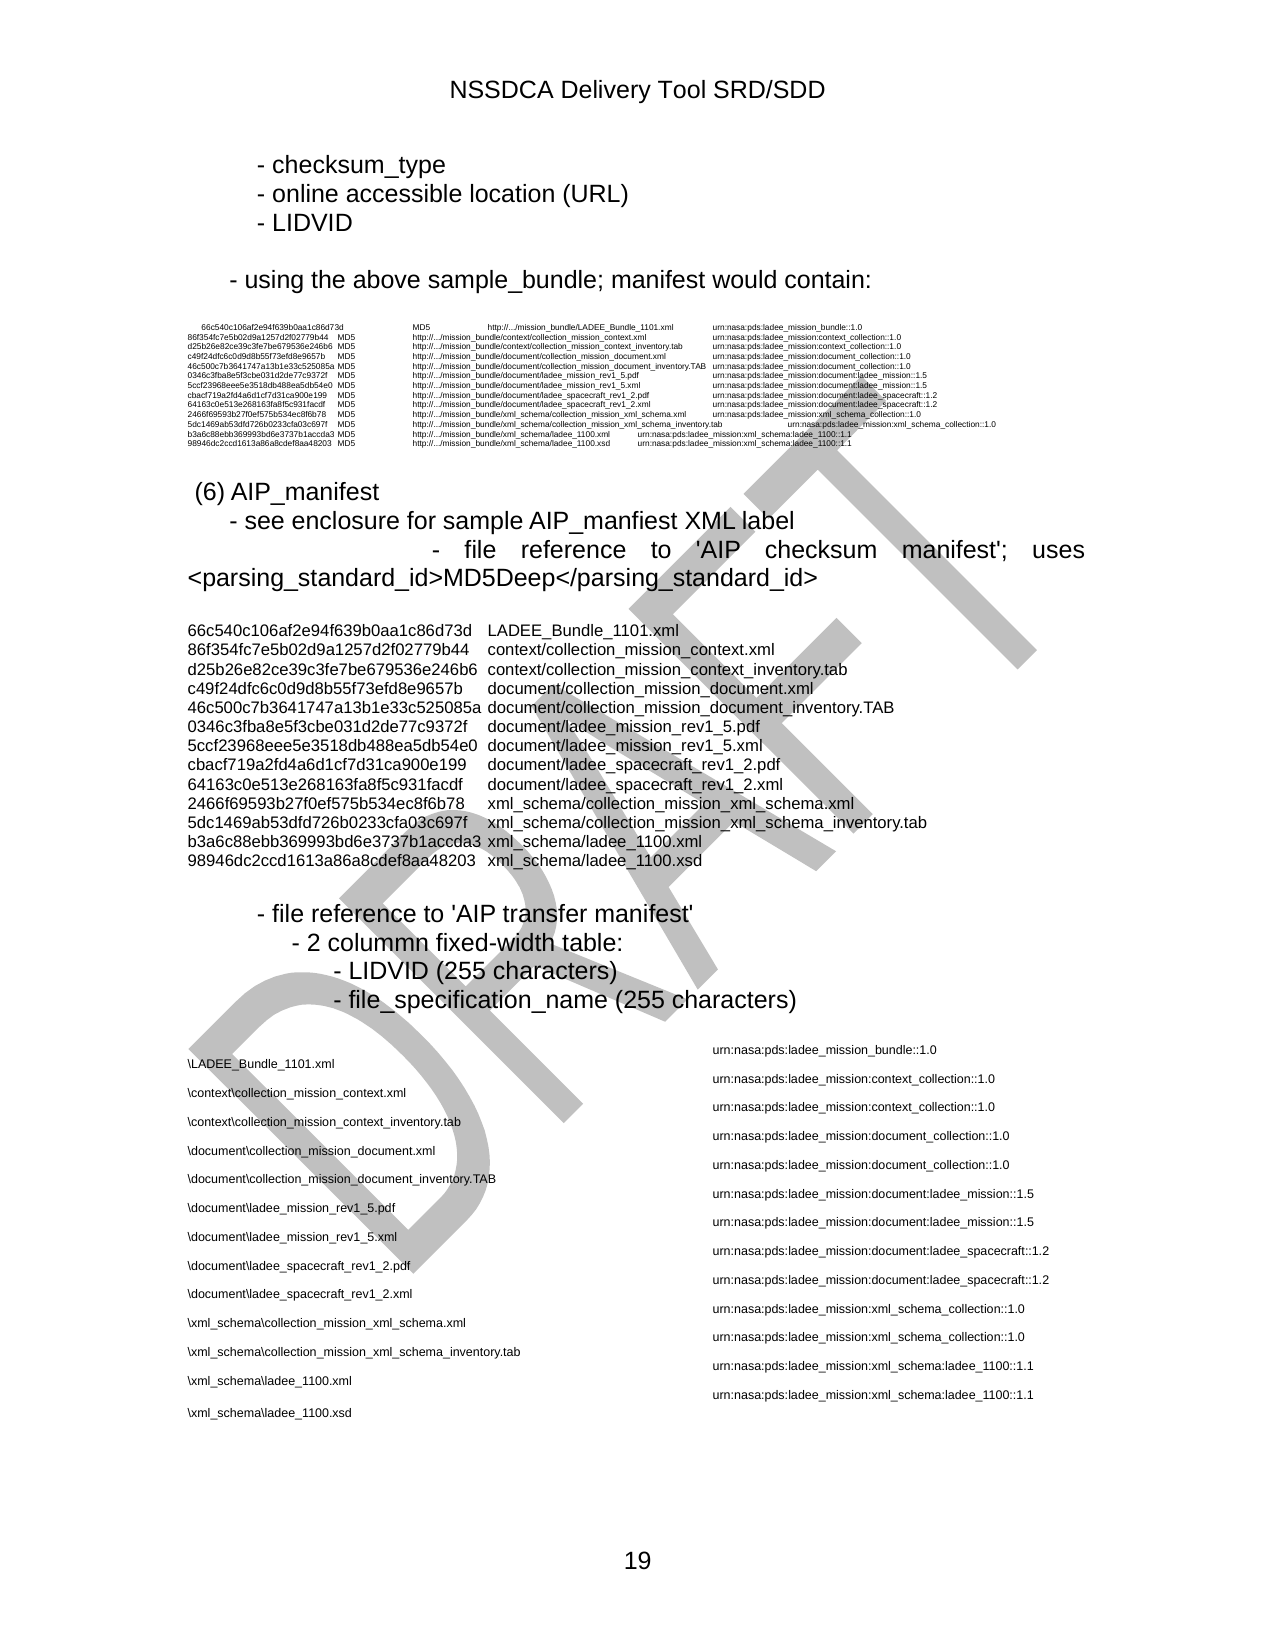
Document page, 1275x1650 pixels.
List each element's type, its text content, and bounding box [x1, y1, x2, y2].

text 66c540c106af2e94f639b0aa1c86d73d LADEE_Bundle_1101.xml [187, 621, 1087, 640]
text urn:nasa:pds:ladee_mission:document_collection::1.0 \document\collection_mission_document_inventory.TAB [187, 1158, 1087, 1186]
text - see enclosure for sample AIP_manfiest XML label [187, 506, 1087, 535]
text - LIDVID [187, 207, 1087, 236]
text d25b26e82ce39c3fe7be679536e246b6 context/collection_mission_context_inventory.tab [187, 659, 1087, 678]
text urn:nasa:pds:ladee_mission:context_collection::1.0 \context\collection_mission_context_inventory.tab [187, 1100, 1087, 1129]
text 64163c0e513e268163fa8f5c931facdf document/ladee_spacecraft_rev1_2.xml [187, 774, 1087, 793]
text - checksum_type [187, 150, 1087, 179]
text - 2 colummn fixed-width table: [187, 928, 1087, 956]
text urn:nasa:pds:ladee_mission:context_collection::1.0 \context\collection_mission_context.xml [187, 1071, 1087, 1100]
text 0346c3fba8e5f3cbe031d2de77c9372f document/ladee_mission_rev1_5.pdf [187, 717, 1087, 736]
text urn:nasa:pds:ladee_mission:document:ladee_spacecraft::1.2 \document\ladee_spacecraft_rev1_2.pdf [187, 1244, 1087, 1273]
text urn:nasa:pds:ladee_mission:document_collection::1.0 \document\collection_mission_document.xml [187, 1129, 1087, 1158]
text - online accessible location (URL) [187, 179, 1087, 207]
text 5ccf23968eee5e3518db488ea5db54e0 document/ladee_mission_rev1_5.xml [187, 736, 1087, 755]
text - file reference to 'AIP checksum manifest'; uses <parsing_standard_id>MD5Deep</parsing_standard_id> [187, 535, 1087, 592]
text c49f24dfc6c0d9d8b55f73efd8e9657b document/collection_mission_document.xml [187, 678, 1087, 698]
text 2466f69593b27f0ef575b534ec8f6b78 xml_schema/collection_mission_xml_schema.xml [187, 793, 1087, 813]
text - file_specification_name (255 characters) [187, 985, 1087, 1014]
text - LIDVID (255 characters) [187, 956, 1087, 985]
text (6) AIP_manifest [187, 477, 1087, 506]
text cbacf719a2fd4a6d1cf7d31ca900e199 document/ladee_spacecraft_rev1_2.pdf [187, 755, 1087, 774]
text 98946dc2ccd1613a86a8cdef8aa48203 xml_schema/ladee_1100.xsd [187, 851, 1087, 870]
text 86f354fc7e5b02d9a1257d2f02779b44 context/collection_mission_context.xml [187, 640, 1087, 659]
text urn:nasa:pds:ladee_mission:xml_schema:ladee_1100::1.1 \xml_schema\ladee_1100.xsd [187, 1388, 1087, 1421]
text 5dc1469ab53dfd726b0233cfa03c697f xml_schema/collection_mission_xml_schema_inventory.tab [187, 813, 1087, 832]
text urn:nasa:pds:ladee_mission:xml_schema_collection::1.0 \xml_schema\collection_mission_xml_schema_inventory.tab [187, 1330, 1087, 1359]
text b3a6c88ebb369993bd6e3737b1accda3 xml_schema/ladee_1100.xml [187, 832, 1087, 851]
text urn:nasa:pds:ladee_mission:xml_schema:ladee_1100::1.1 \xml_schema\ladee_1100.xml [187, 1359, 1087, 1388]
text - file reference to 'AIP transfer manifest' [187, 899, 1087, 928]
text - using the above sample_bundle; manifest would contain: [187, 265, 1087, 294]
text urn:nasa:pds:ladee_mission:document:ladee_mission::1.5 \document\ladee_mission_rev1_5.xml [187, 1215, 1087, 1244]
text urn:nasa:pds:ladee_mission:xml_schema_collection::1.0 \xml_schema\collection_mission_xml_schema.xml [187, 1301, 1087, 1330]
text 46c500c7b3641747a13b1e33c525085a document/collection_mission_document_inventory.TAB [187, 698, 1087, 717]
text urn:nasa:pds:ladee_mission_bundle::1.0 \LADEE_Bundle_1101.xml [187, 1043, 1087, 1071]
text urn:nasa:pds:ladee_mission:document:ladee_spacecraft::1.2 \document\ladee_spacecraft_rev1_2.xml [187, 1273, 1087, 1301]
text urn:nasa:pds:ladee_mission:document:ladee_mission::1.5 \document\ladee_mission_rev1_5.pdf [187, 1186, 1087, 1215]
